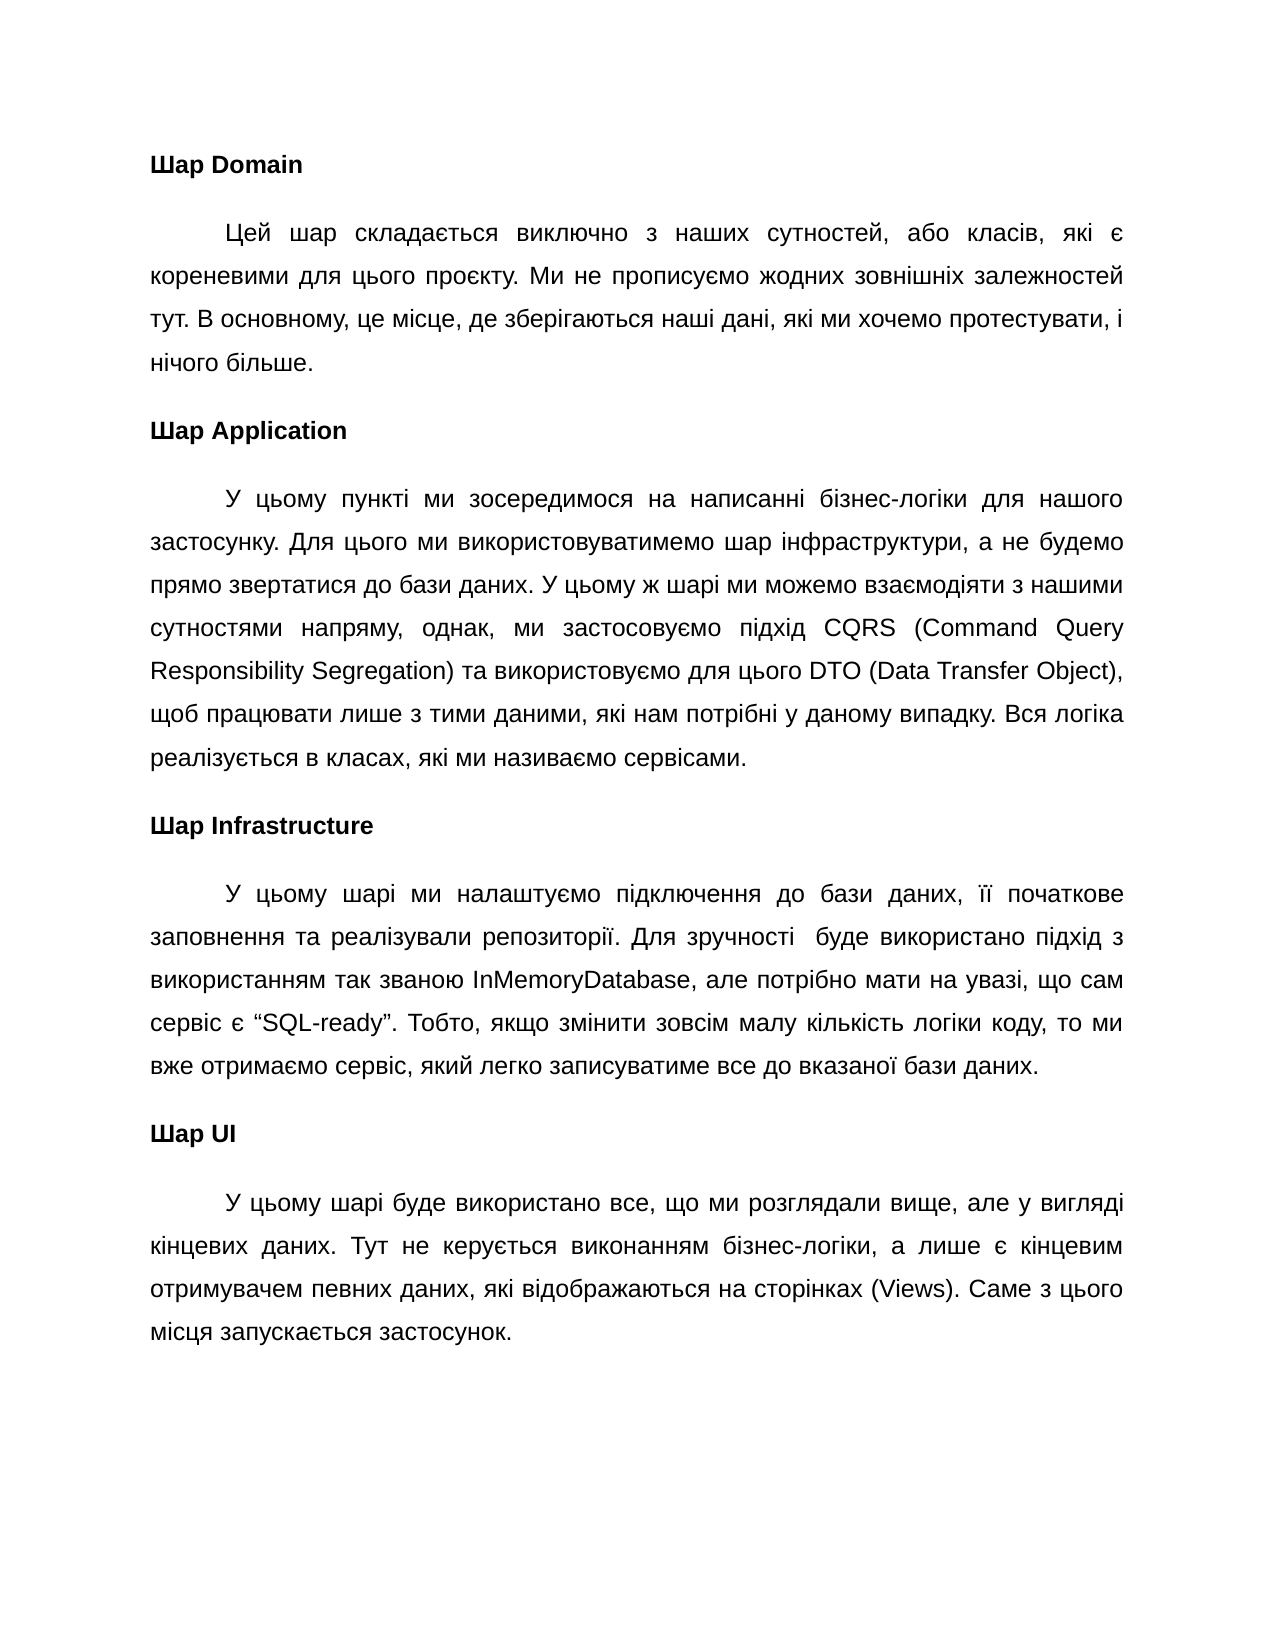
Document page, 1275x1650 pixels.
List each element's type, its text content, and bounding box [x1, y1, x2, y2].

text У цьому пункті ми зосередимося на написанні бізнес-логіки для нашого застосунку. Для цього ми використовуватимемо шар інфраструктури, а не будемо прямо звертатися до бази даних. У цьому ж шарі ми можемо взаємодіяти з нашими сутностями напряму, однак, ми застосовуємо підхід CQRS (Command Query Responsibility Segregation) та використовуємо для цього DTO (Data Transfer Object), щоб працювати лише з тими даними, які нам потрібні у даному випадку. Вся логіка реалізується в класах, які ми називаємо сервісами. [150, 484, 1125, 771]
text Шар UI [150, 1119, 1125, 1148]
text У цьому шарі буде використано все, що ми розглядали вище, але у вигляді кінцевих даних. Тут не керується виконанням бізнес-логіки, а лише є кінцевим отримувачем певних даних, які відображаються на сторінках (Views). Саме з цього місця запускається застосунок. [150, 1187, 1125, 1346]
text Шар Infrastructure [150, 811, 1125, 839]
text Цей шар складається виключно з наших сутностей, або класів, які є кореневими для цього проєкту. Ми не прописуємо жодних зовнішніх залежностей тут. В основному, це місце, де зберігаються наші дані, які ми хочемо протестувати, і нічого більше. [150, 218, 1125, 376]
text Шар Domain [150, 150, 1125, 179]
text Шар Application [150, 416, 1125, 444]
text У цьому шарі ми налаштуємо підключення до бази даних, її початкове заповнення та реалізували репозиторії. Для зручності буде використано підхід з використанням так званою InMemoryDatabase, але потрібно мати на увазі, що сам сервіс є “SQL-ready”. Тобто, якщо змінити зовсім малу кількість логіки коду, то ми вже отримаємо сервіс, який легко записуватиме все до вказаної бази даних. [150, 879, 1125, 1080]
